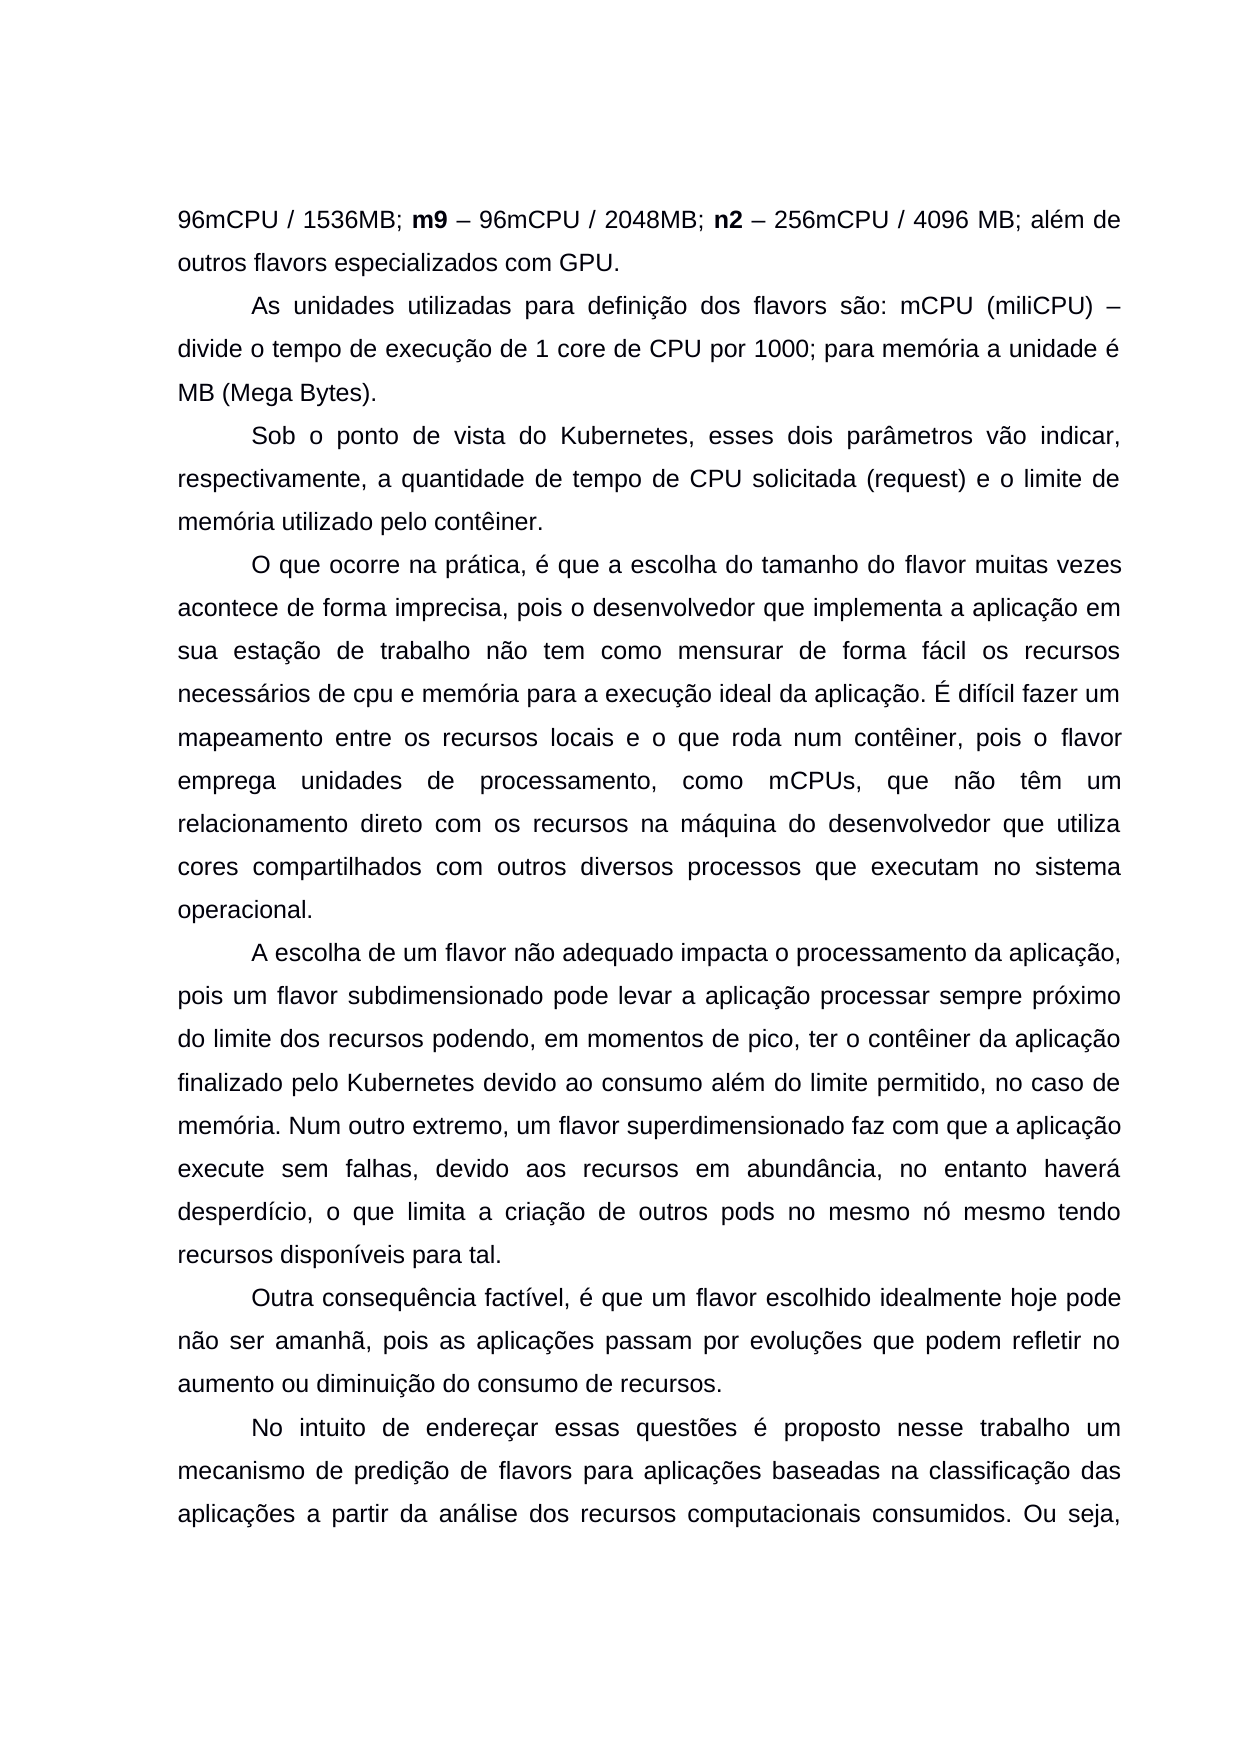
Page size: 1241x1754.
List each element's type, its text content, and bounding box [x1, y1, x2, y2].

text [177, 1413, 1122, 1528]
text As unidades utilizadas para definição dos flavors são: mCPU (miliCPU) – divide o tempo de execução de 1 core de CPU por 1000; para memória a unidade é MB (Mega Bytes). [177, 291, 1122, 406]
text Outra consequência factível, é que um flavor escolhido idealmente hoje pode não ser amanhã, pois as aplicações passam por evoluções que podem refletir no aumento ou diminuição do consumo de recursos. [177, 1283, 1122, 1398]
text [177, 205, 1122, 277]
text Sob o ponto de vista do Kubernetes, esses dois parâmetros vão indicar, respectivamente, a quantidade de tempo de CPU solicitada (request) e o limite de memória utilizado pelo contêiner. [177, 421, 1122, 536]
text O que ocorre na prática, é que a escolha do tamanho do flavor muitas vezes acontece de forma imprecisa, pois o desenvolvedor que implementa a aplicação em sua estação de trabalho não tem como mensurar de forma fácil os recursos necessários de cpu e memória para a execução ideal da aplicação. É difícil fazer um mapeamento entre os recursos locais e o que roda num contêiner, pois o flavor emprega unidades de processamento, como mCPUs, que não têm um relacionamento direto com os recursos na máquina do desenvolvedor que utiliza cores compartilhados com outros diversos processos que executam no sistema operacional. [177, 550, 1122, 924]
text A escolha de um flavor não adequado impacta o processamento da aplicação, pois um flavor subdimensionado pode levar a aplicação processar sempre próximo do limite dos recursos podendo, em momentos de pico, ter o contêiner da aplicação finalizado pelo Kubernetes devido ao consumo além do limite permitido, no caso de memória. Num outro extremo, um flavor superdimensionado faz com que a aplicação execute sem falhas, devido aos recursos em abundância, no entanto haverá desperdício, o que limita a criação de outros pods no mesmo nó mesmo tendo recursos disponíveis para tal. [177, 938, 1122, 1269]
